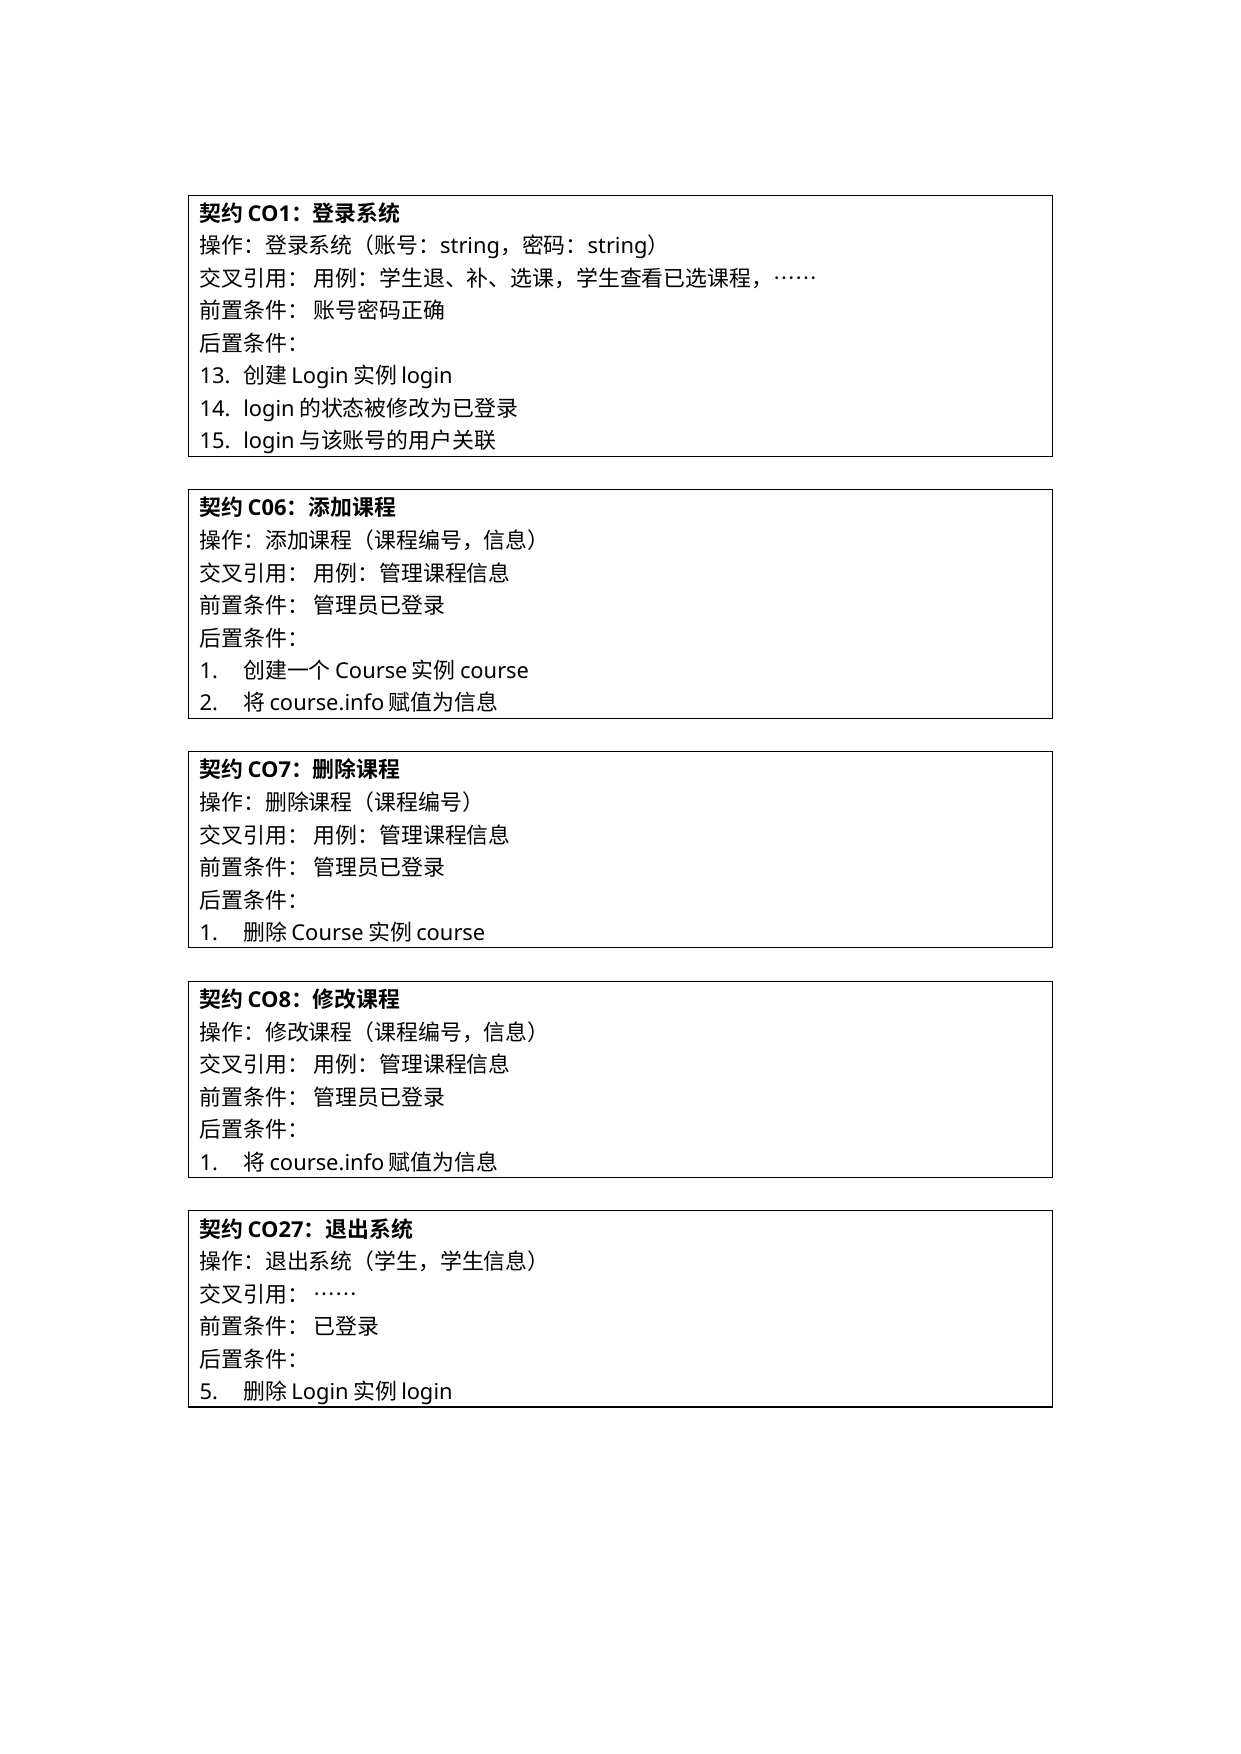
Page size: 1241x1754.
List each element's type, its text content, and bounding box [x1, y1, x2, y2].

table_header 契约CO27：退出系统 操作：退出系统（学生，学生信息） 交叉引用： …… 前置条件： 已登录 后置条件： 删除Login实例login [189, 1211, 1052, 1406]
table_header 契约CO8：修改课程 操作：修改课程（课程编号，信息） 交叉引用： 用例：管理课程信息 前置条件： 管理员已登录 后置条件： 将course.info赋值为信息 [189, 982, 1052, 1177]
table_header 契约CO1：登录系统 操作：登录系统（账号：string，密码：string） 交叉引用： 用例：学生退、补、选课，学生查看已选课程，…… 前置条件： 账号密码正确 后置条件： 创建Login实例login login的状态被修改为已登录 login与该账号的用户关联 [189, 196, 1052, 456]
table_header 契约C06：添加课程 操作：添加课程（课程编号，信息） 交叉引用： 用例：管理课程信息 前置条件： 管理员已登录 后置条件： 创建一个Course实例course 将course.info赋值为信息 [189, 490, 1052, 718]
table_header 契约CO7：删除课程 操作：删除课程（课程编号） 交叉引用： 用例：管理课程信息 前置条件： 管理员已登录 后置条件： 删除Course实例course [189, 752, 1052, 947]
